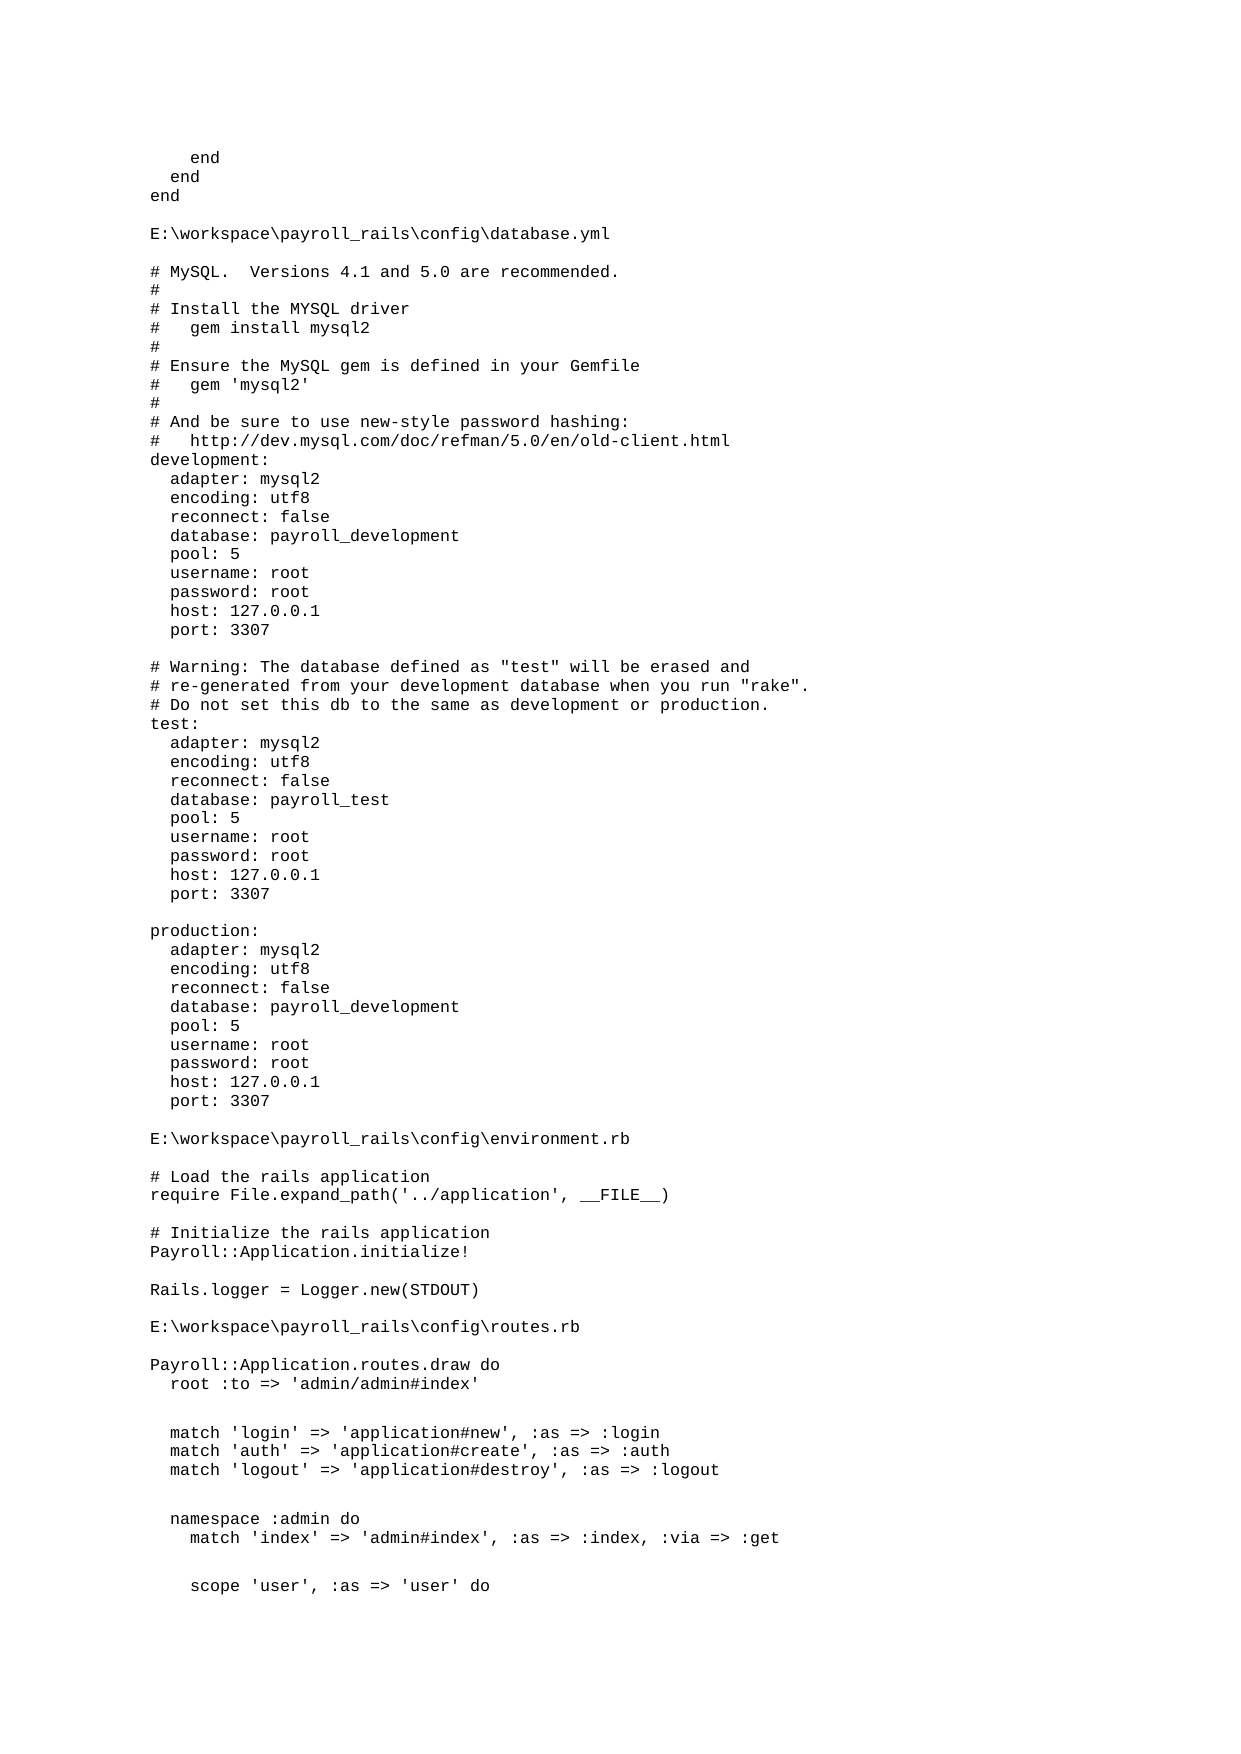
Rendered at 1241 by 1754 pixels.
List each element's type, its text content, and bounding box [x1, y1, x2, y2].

text E:\workspace\payroll_rails\config\database.yml [150, 225, 1090, 244]
text # [150, 282, 1090, 301]
text match 'logout' => 'application#destroy', :as => :logout [150, 1462, 1090, 1481]
text reconnect: false [150, 979, 1090, 998]
text # Load the rails application [150, 1168, 1090, 1187]
text adapter: mysql2 [150, 734, 1090, 753]
text adapter: mysql2 [150, 471, 1090, 489]
text # MySQL. Versions 4.1 and 5.0 are recommended. [150, 263, 1090, 282]
text Rails.logger = Logger.new(STDOUT) [150, 1281, 1090, 1300]
text E:\workspace\payroll_rails\config\routes.rb [150, 1319, 1090, 1338]
text host: 127.0.0.1 [150, 866, 1090, 885]
text password: root [150, 848, 1090, 866]
text pool: 5 [150, 1017, 1090, 1036]
text adapter: mysql2 [150, 942, 1090, 961]
text host: 127.0.0.1 [150, 602, 1090, 621]
text port: 3307 [150, 1093, 1090, 1112]
text username: root [150, 565, 1090, 584]
text # [150, 395, 1090, 414]
text port: 3307 [150, 621, 1090, 640]
text require File.expand_path('../application', __FILE__) [150, 1187, 1090, 1206]
text reconnect: false [150, 772, 1090, 791]
text port: 3307 [150, 885, 1090, 904]
text E:\workspace\payroll_rails\config\environment.rb [150, 1130, 1090, 1149]
text database: payroll_development [150, 527, 1090, 546]
text Payroll::Application.initialize! [150, 1243, 1090, 1262]
text end [150, 188, 1090, 207]
text development: [150, 452, 1090, 471]
text # [150, 338, 1090, 357]
text # Install the MYSQL driver [150, 301, 1090, 320]
text database: payroll_test [150, 791, 1090, 810]
text password: root [150, 1055, 1090, 1074]
text password: root [150, 584, 1090, 602]
text # And be sure to use new-style password hashing: [150, 414, 1090, 433]
text host: 127.0.0.1 [150, 1074, 1090, 1093]
text reconnect: false [150, 508, 1090, 527]
text encoding: utf8 [150, 489, 1090, 508]
text match 'login' => 'application#new', :as => :login [150, 1424, 1090, 1443]
text username: root [150, 1036, 1090, 1055]
text # gem 'mysql2' [150, 376, 1090, 395]
text pool: 5 [150, 546, 1090, 565]
text production: [150, 923, 1090, 942]
text # Do not set this db to the same as development or production. [150, 697, 1090, 716]
text pool: 5 [150, 810, 1090, 829]
text encoding: utf8 [150, 961, 1090, 979]
text Payroll::Application.routes.draw do [150, 1357, 1090, 1376]
text # re-generated from your development database when you run "rake". [150, 678, 1090, 697]
text match 'index' => 'admin#index', :as => :index, :via => :get [150, 1529, 1090, 1548]
text root :to => 'admin/admin#index' [150, 1376, 1090, 1394]
text # http://dev.mysql.com/doc/refman/5.0/en/old-client.html [150, 433, 1090, 452]
text username: root [150, 829, 1090, 848]
text # Warning: The database defined as "test" will be erased and [150, 659, 1090, 678]
text namespace :admin do [150, 1511, 1090, 1529]
text match 'auth' => 'application#create', :as => :auth [150, 1443, 1090, 1462]
text scope 'user', :as => 'user' do [150, 1578, 1090, 1597]
text database: payroll_development [150, 998, 1090, 1017]
text # Initialize the rails application [150, 1225, 1090, 1243]
text # Ensure the MySQL gem is defined in your Gemfile [150, 357, 1090, 376]
text encoding: utf8 [150, 753, 1090, 772]
text end [150, 169, 1090, 188]
text end [150, 150, 1090, 169]
text test: [150, 716, 1090, 734]
text # gem install mysql2 [150, 320, 1090, 338]
